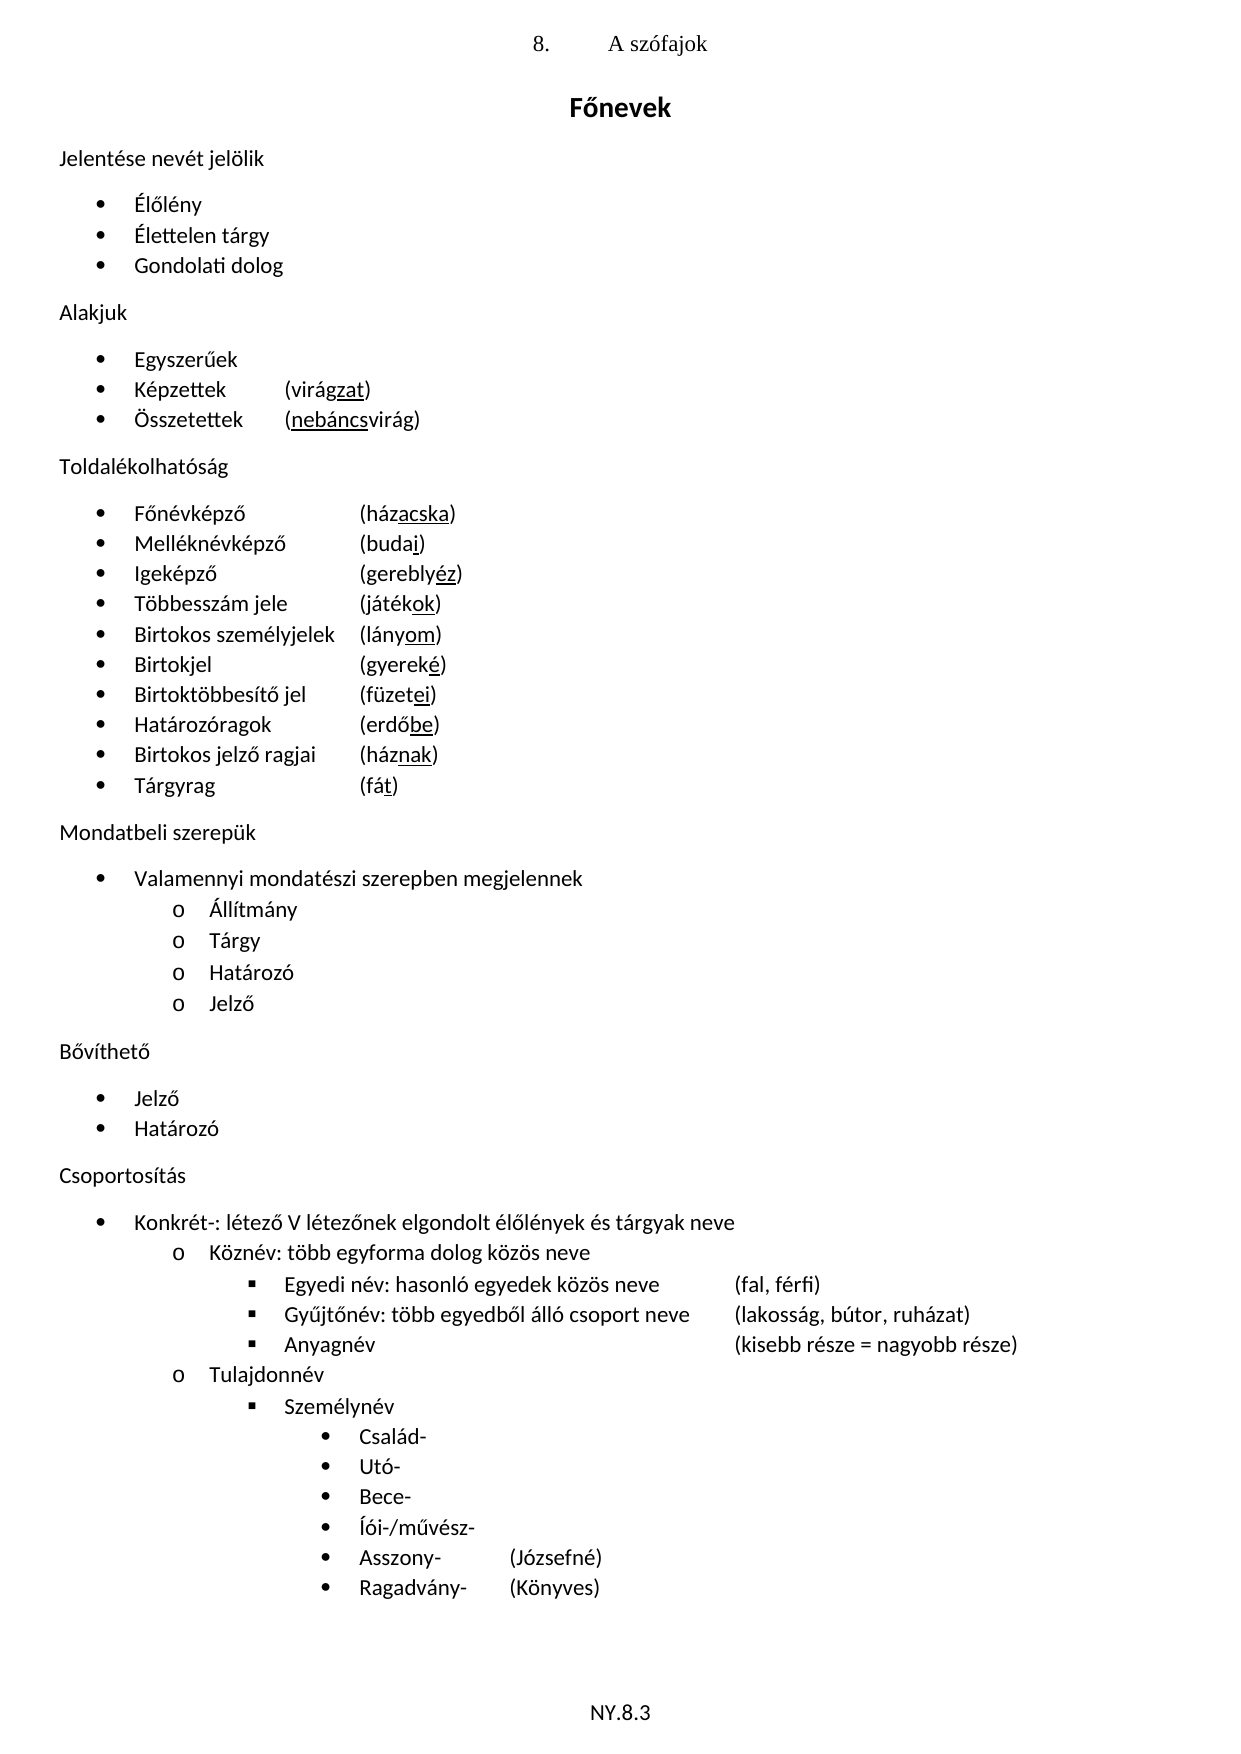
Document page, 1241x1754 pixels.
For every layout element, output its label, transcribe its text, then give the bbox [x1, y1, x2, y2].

list Birtoktöbbesítő jel (füzetei) [97, 680, 1181, 708]
list Birtokjel (gyereké) [97, 650, 1181, 678]
list Asszony - (Józsefné) [322, 1543, 1181, 1571]
list Határozóragok (erdőbe) [97, 710, 1181, 738]
list Élettelen tárgy [97, 221, 1181, 249]
list Igeképző (gereblyéz) [97, 559, 1181, 587]
list Jelző [97, 1084, 1181, 1112]
list Utó- [322, 1452, 1181, 1480]
list Bece- [322, 1482, 1181, 1511]
list Személynév [247, 1392, 1181, 1420]
list Anyagnév (kisebb része = nagyobb része) [247, 1330, 1181, 1358]
list Valamennyi mondatészi szerepben megjelennek [97, 864, 1181, 893]
list Határozó [97, 1114, 1181, 1142]
list Tárgy [172, 926, 1181, 955]
list Állítmány [172, 895, 1181, 924]
list Gondolati dolog [97, 251, 1181, 279]
list Főnévképző (házacska) [97, 499, 1181, 527]
list Köznév: több egyforma dolog közös neve [172, 1238, 1181, 1267]
list Tárgyrag (fát) [97, 771, 1181, 799]
list Íói-/művész- [322, 1513, 1181, 1541]
list Egyedi név: hasonló egyedek közös neve (fal, férfi) [247, 1270, 1181, 1298]
list Egyszerűek [97, 345, 1181, 373]
list Képzettek (virágzat) [97, 375, 1181, 403]
list Többesszám jele (játékok) [97, 589, 1181, 618]
list Birtokos jelző ragjai (háznak) [97, 741, 1181, 769]
list Tulajdonnév [172, 1360, 1181, 1389]
list Gyűjtőnév: több egyedből álló csoport neve (lakosság, bútor, ruházat) [247, 1300, 1181, 1328]
list Család- [322, 1422, 1181, 1450]
list Ragadvány- (Könyves) [322, 1573, 1181, 1601]
text Bővíthető [59, 1037, 1181, 1065]
text Alakjuk [59, 298, 1181, 326]
text Csoportosítás [59, 1161, 1181, 1189]
list Határozó [172, 958, 1181, 987]
list Birtokos személyjelek (lányom) [97, 620, 1181, 648]
list Melléknévképző (budai) [97, 529, 1181, 557]
text Jelentése nevét jelölik [59, 144, 1181, 172]
list Jelző [172, 989, 1181, 1018]
text Toldalékolhatóság [59, 452, 1181, 480]
text Mondatbeli szerepük [59, 818, 1181, 846]
list Élőlény [97, 191, 1181, 219]
text Főnevek [59, 89, 1181, 124]
list Összetettek (nebáncsvirág) [97, 405, 1181, 433]
list Konkrét-: létező V létezőnek elgondolt élőlények és tárgyak neve [97, 1208, 1181, 1236]
